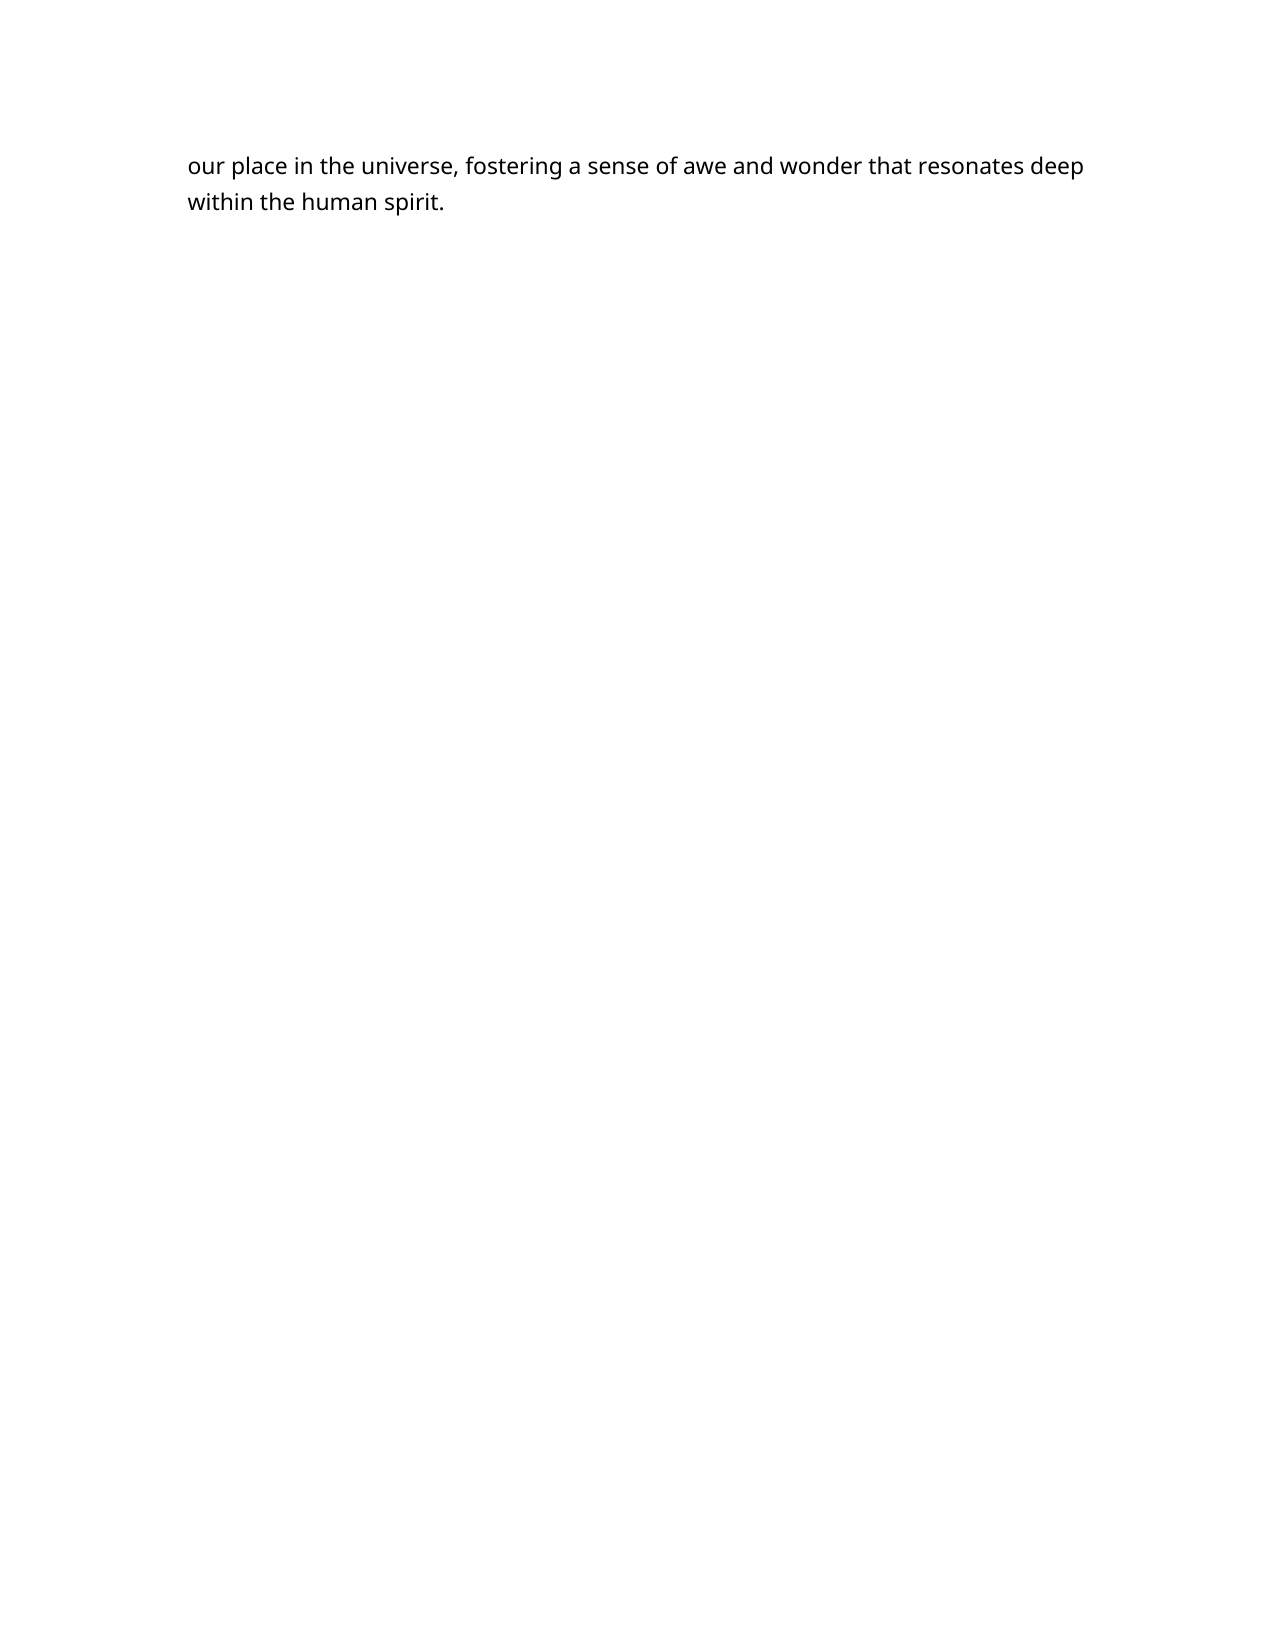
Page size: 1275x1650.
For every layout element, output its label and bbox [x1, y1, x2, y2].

text [187, 150, 1087, 217]
